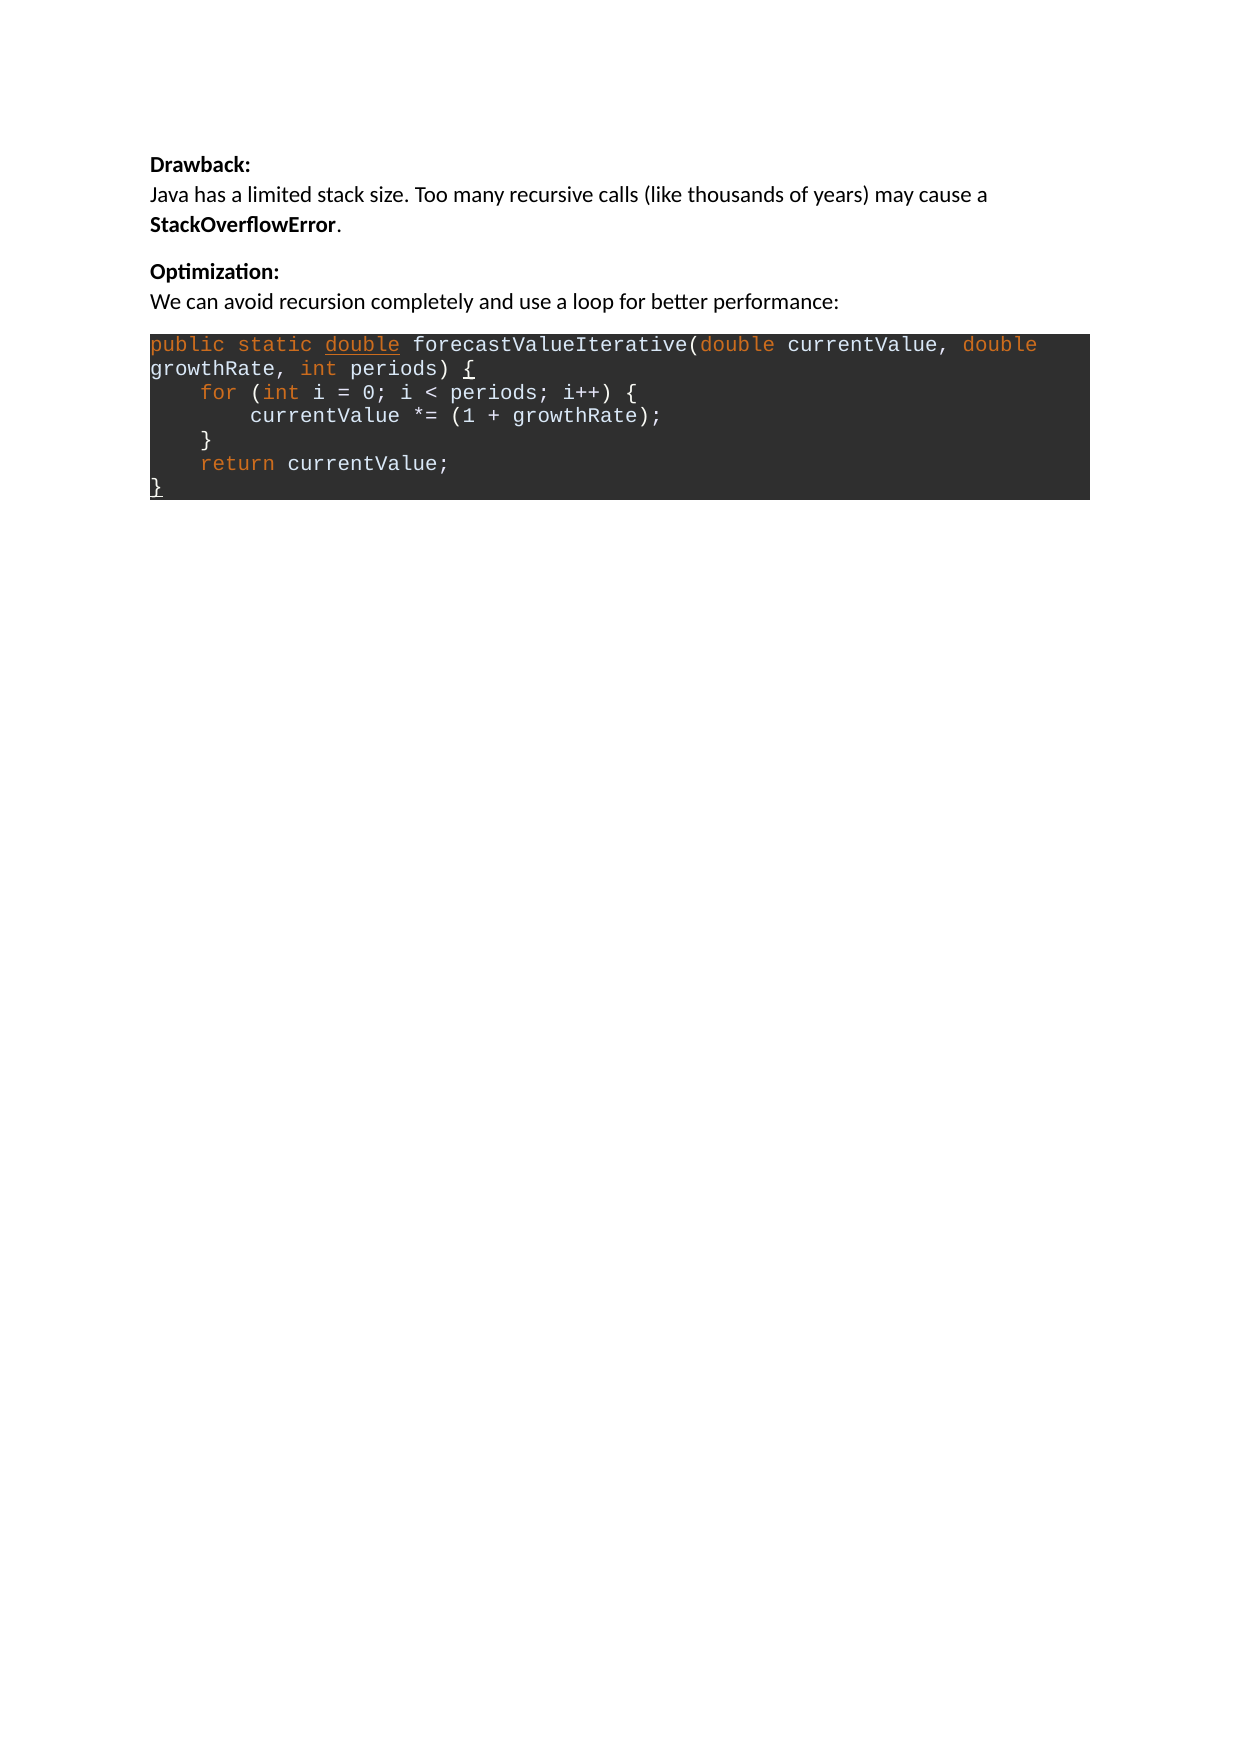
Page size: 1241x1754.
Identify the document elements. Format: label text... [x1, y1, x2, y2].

text } [150, 429, 1090, 453]
text for (int i = 0; i < periods; i++) { [150, 382, 1090, 405]
text currentValue *= (1 + growthRate); [150, 405, 1090, 429]
text return currentValue; [150, 453, 1090, 476]
text Optimization: We can avoid recursion completely and use a loop for better performance: [150, 257, 1090, 316]
text Drawback: Java has a limited stack size. Too many recursive calls (like thousands of years) may cause a StackOverflowError. [150, 150, 1090, 238]
text public static double forecastValueIterative(double currentValue, double growthRate, int periods) { [150, 334, 1090, 382]
text } [150, 476, 1090, 500]
